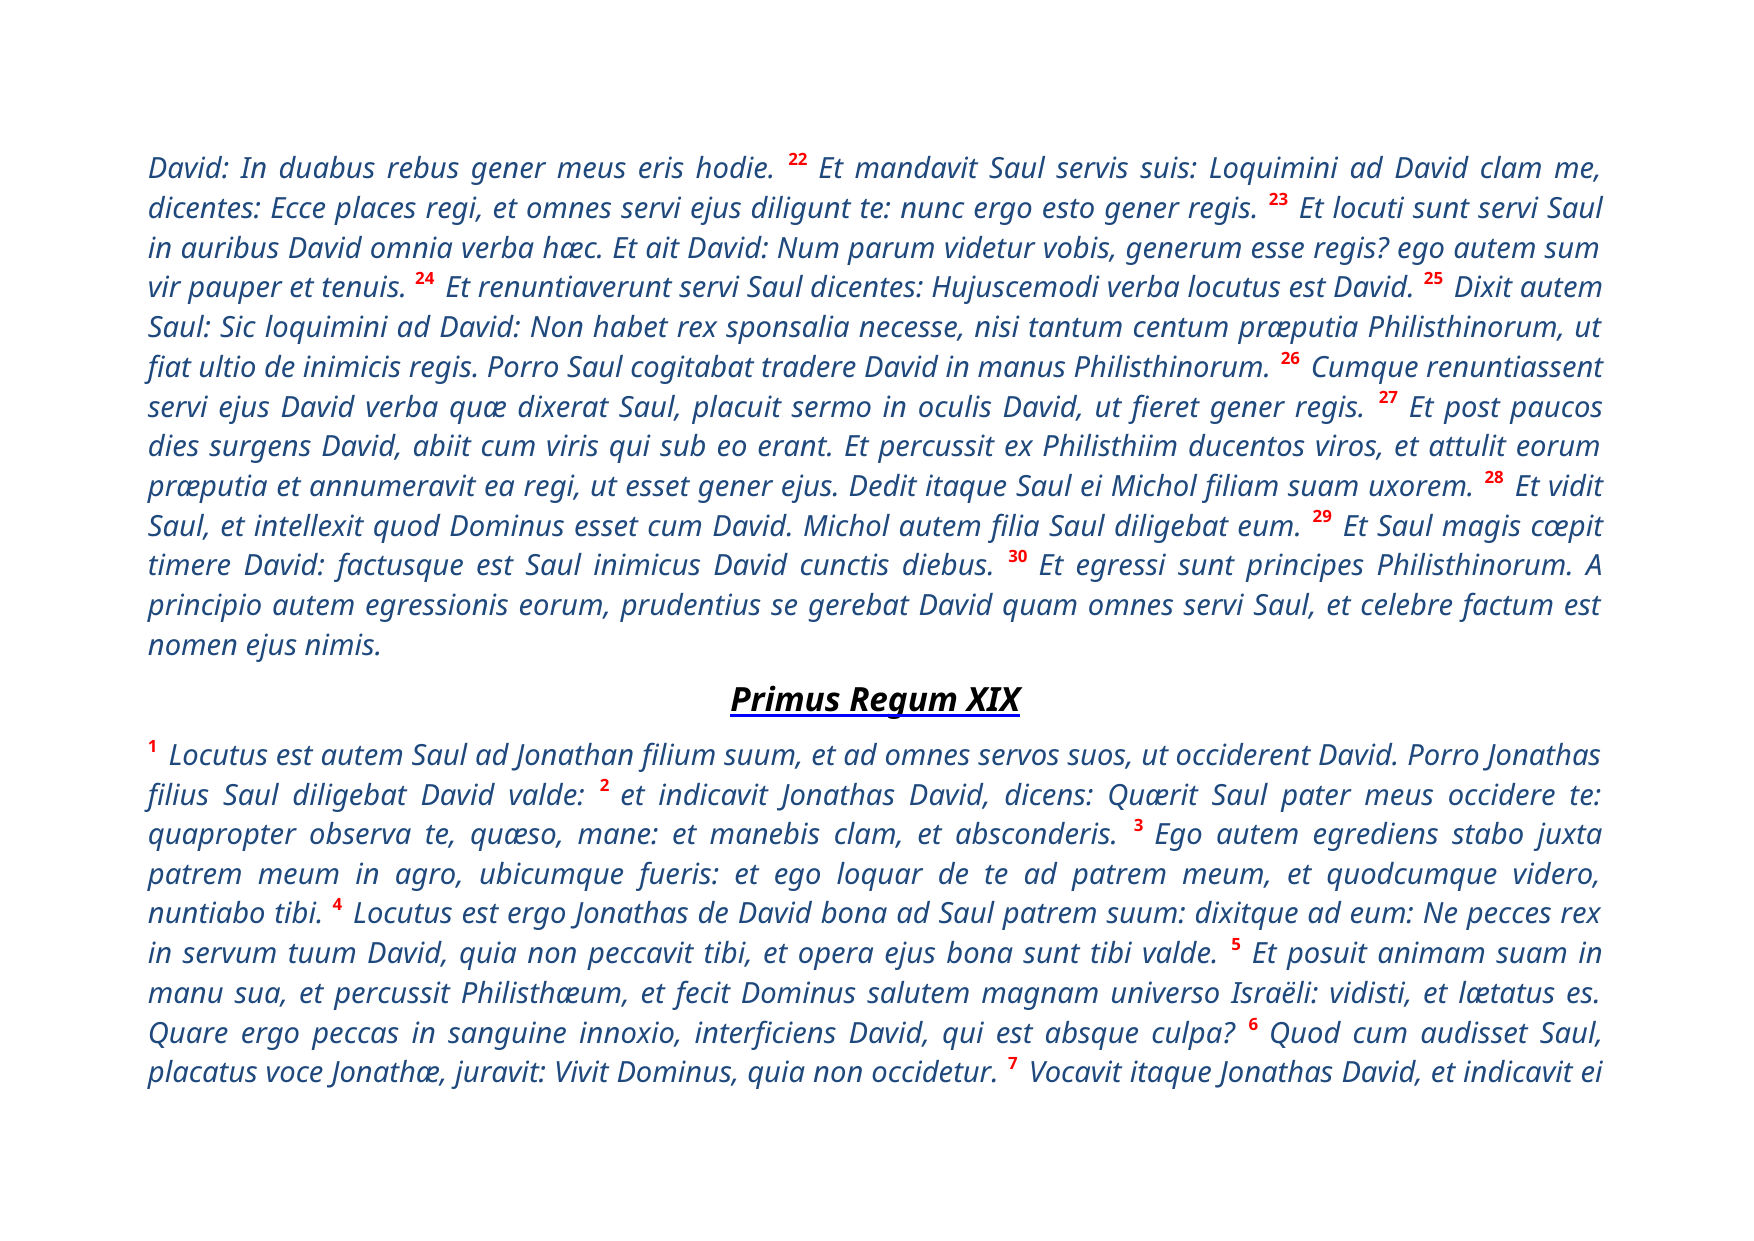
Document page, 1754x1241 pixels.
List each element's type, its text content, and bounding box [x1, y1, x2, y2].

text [148, 148, 1606, 664]
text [148, 734, 1606, 1091]
text Primus Regum XIX [148, 676, 1606, 722]
